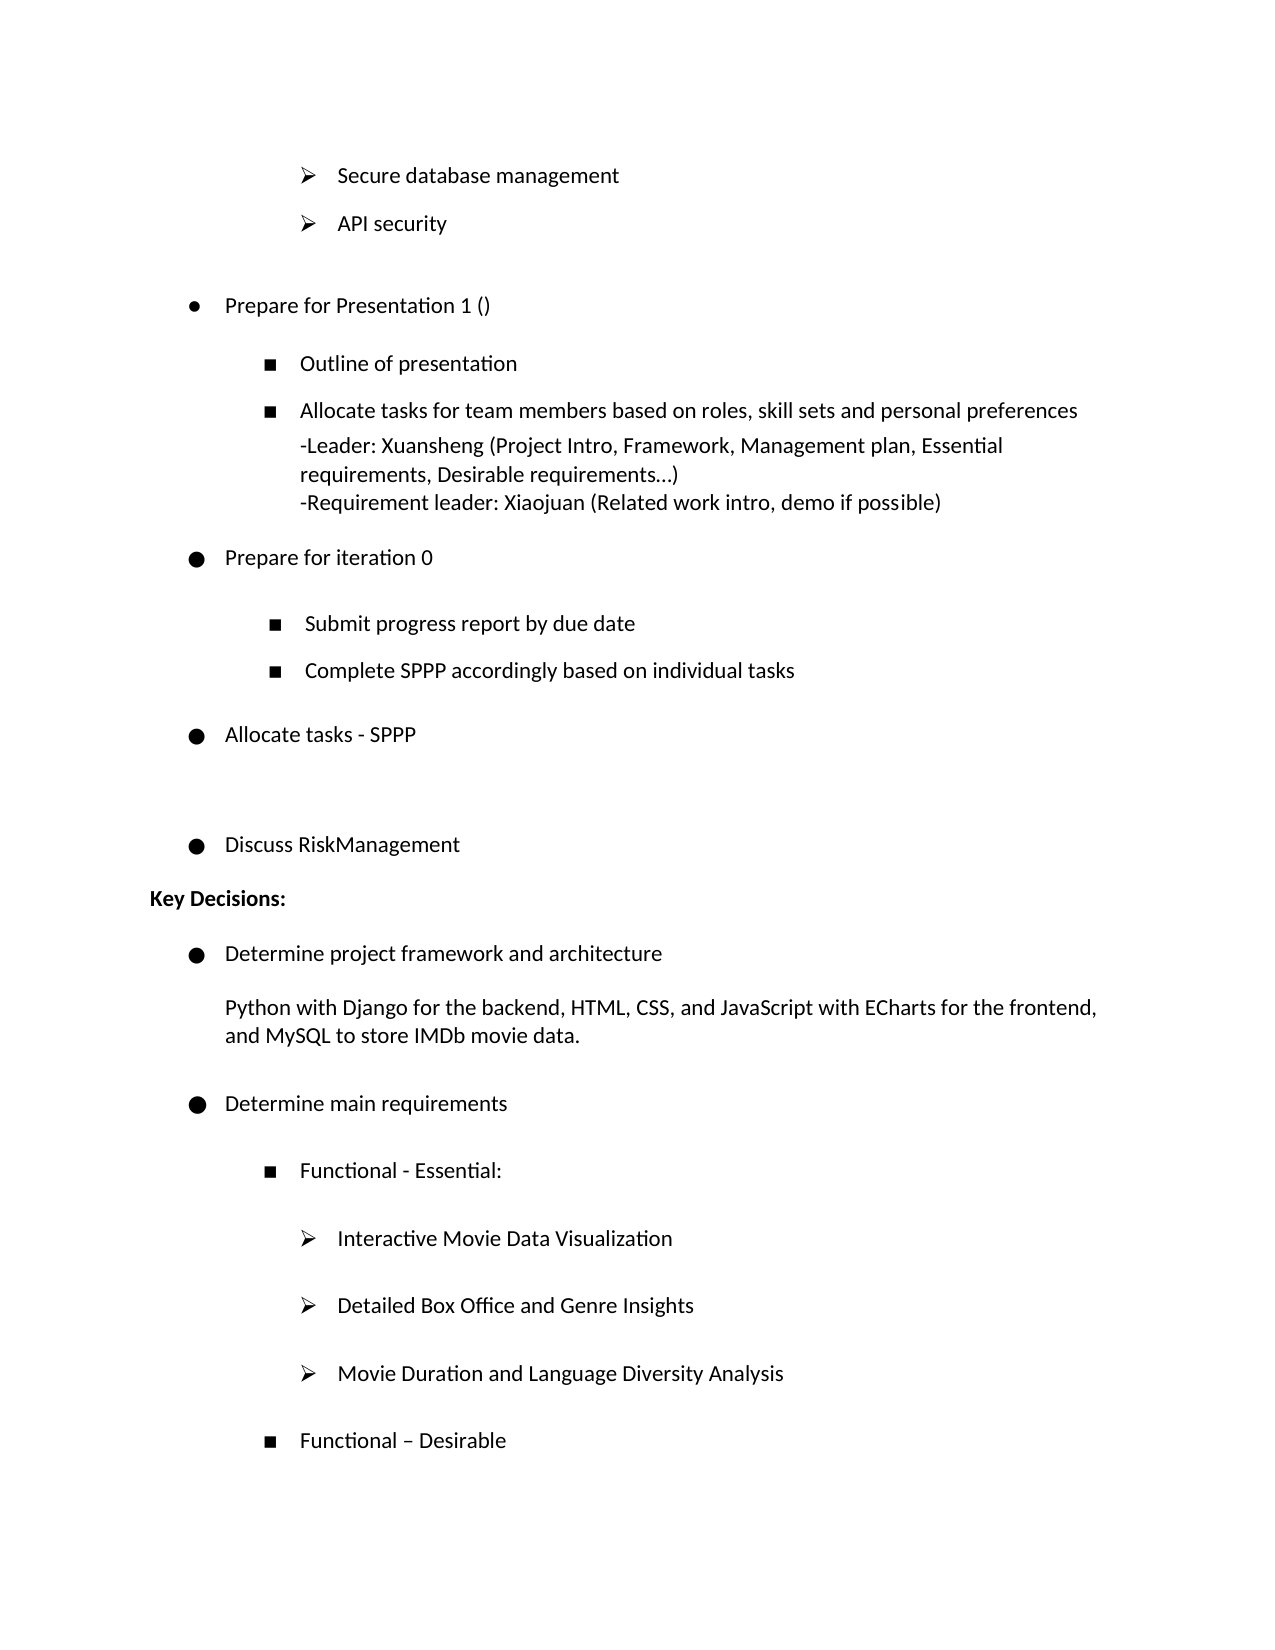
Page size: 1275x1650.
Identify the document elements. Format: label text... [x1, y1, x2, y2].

list Functional - Essential: [262, 1145, 1125, 1192]
list Submit progress report by due date [267, 597, 1125, 644]
text -Requirement leader: Xiaojuan (Related work intro, demo if possible) [300, 488, 1125, 516]
list Allocate tasks for team members based on roles, skill sets and personal preferences [262, 385, 1125, 432]
list Discuss RiskManagement [187, 821, 1125, 864]
list Determine main requirements [187, 1078, 1125, 1124]
list Outline of presentation [262, 338, 1125, 385]
list Secure database management [300, 150, 1125, 197]
text -Leader: Xuansheng (Project Intro, Framework, Management plan, Essential requirements, Desirable requirements…) [300, 432, 1125, 488]
list Functional – Desirable [262, 1414, 1125, 1462]
list Determine project framework and architecture [187, 931, 1125, 973]
list Complete SPPP accordingly based on individual tasks [267, 644, 1125, 691]
list Allocate tasks - SPPP [187, 712, 1125, 754]
list Prepare for Presentation 1 () [187, 291, 1125, 319]
list Interactive Movie Data Visualization [300, 1212, 1125, 1259]
text Python with Django for the backend, HTML, CSS, and JavaScript with ECharts for the frontend, and MySQL to store IMDb movie data. [225, 993, 1125, 1049]
list API security [300, 197, 1125, 244]
list Prepare for iteration 0 [187, 534, 1125, 577]
list Movie Duration and Language Diversity Analysis [300, 1347, 1125, 1394]
list Detailed Box Office and Genre Insights [300, 1280, 1125, 1327]
text Key Decisions: [150, 884, 1125, 912]
